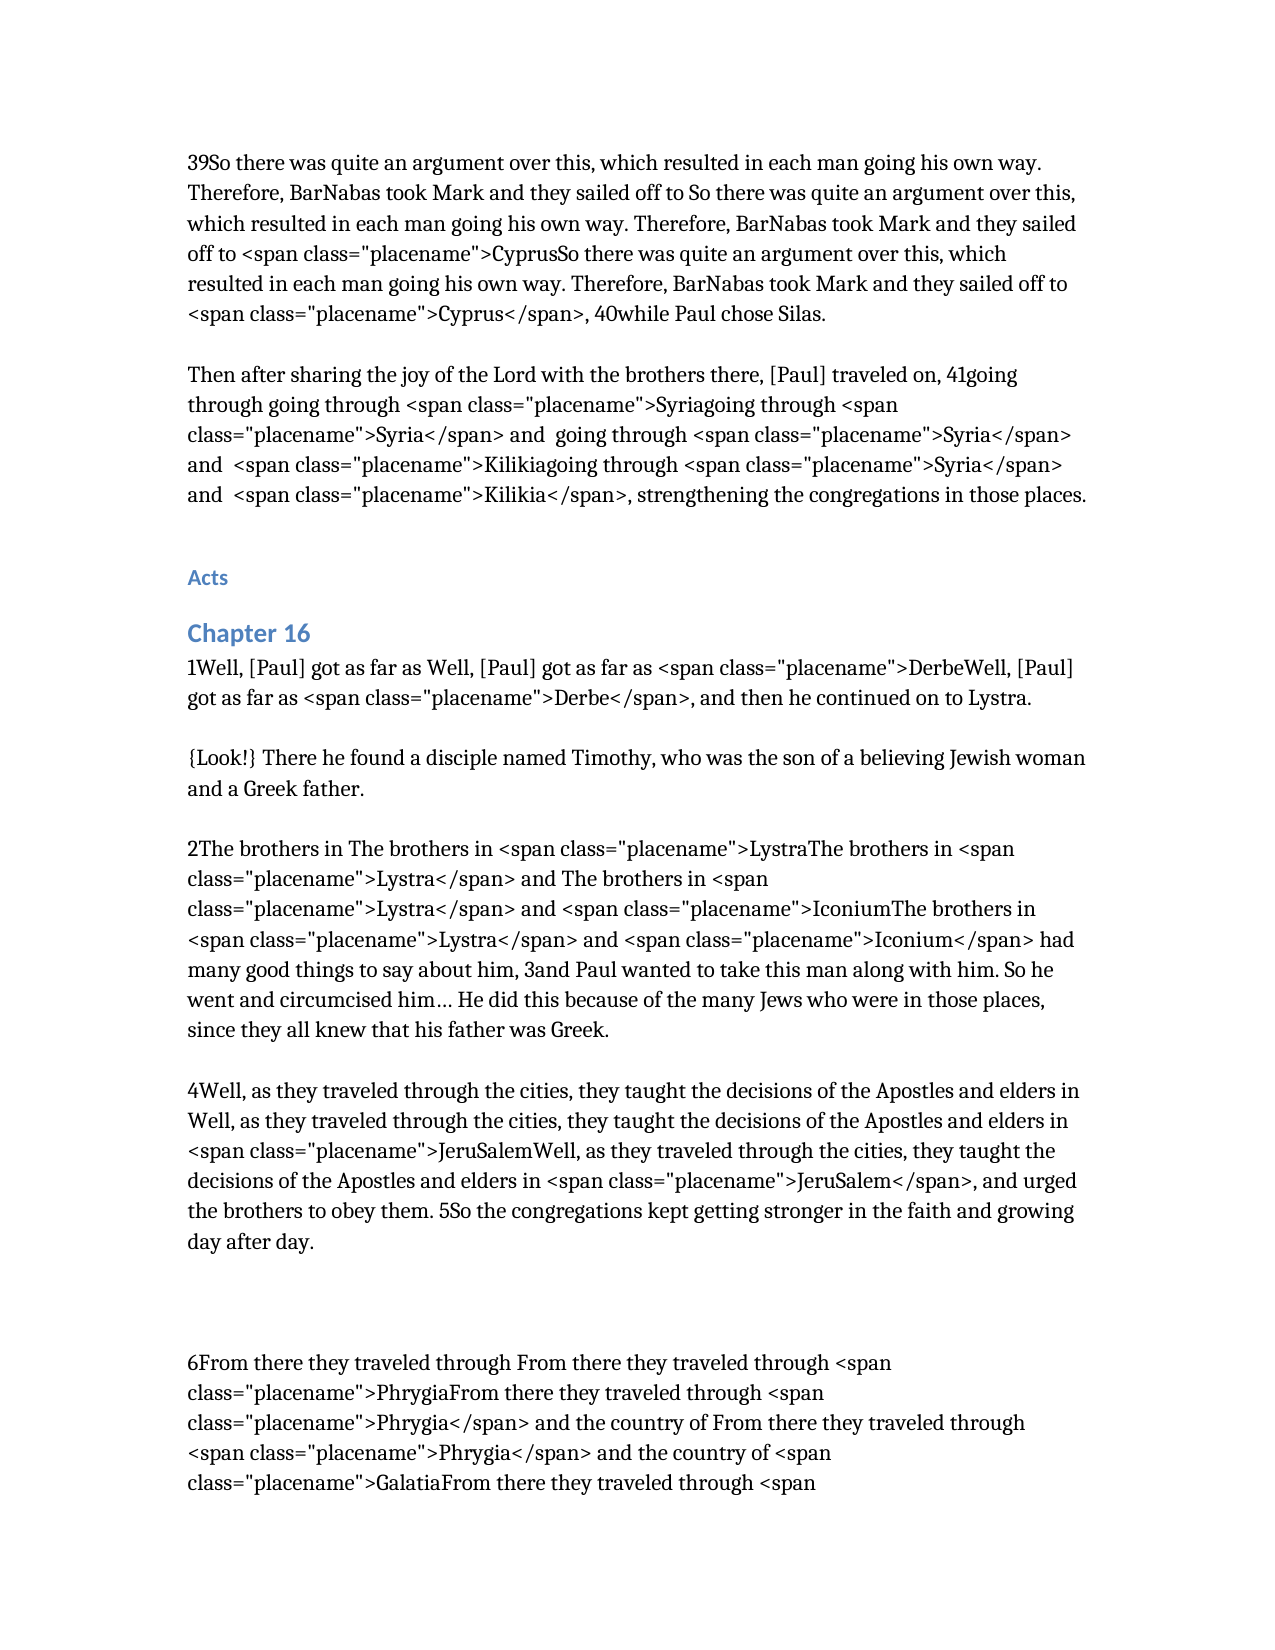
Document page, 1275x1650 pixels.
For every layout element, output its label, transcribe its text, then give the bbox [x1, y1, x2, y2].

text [187, 150, 1087, 539]
subtitle Chapter 16 [187, 617, 1087, 649]
subtitle Acts [187, 563, 1087, 592]
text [187, 654, 1087, 1496]
